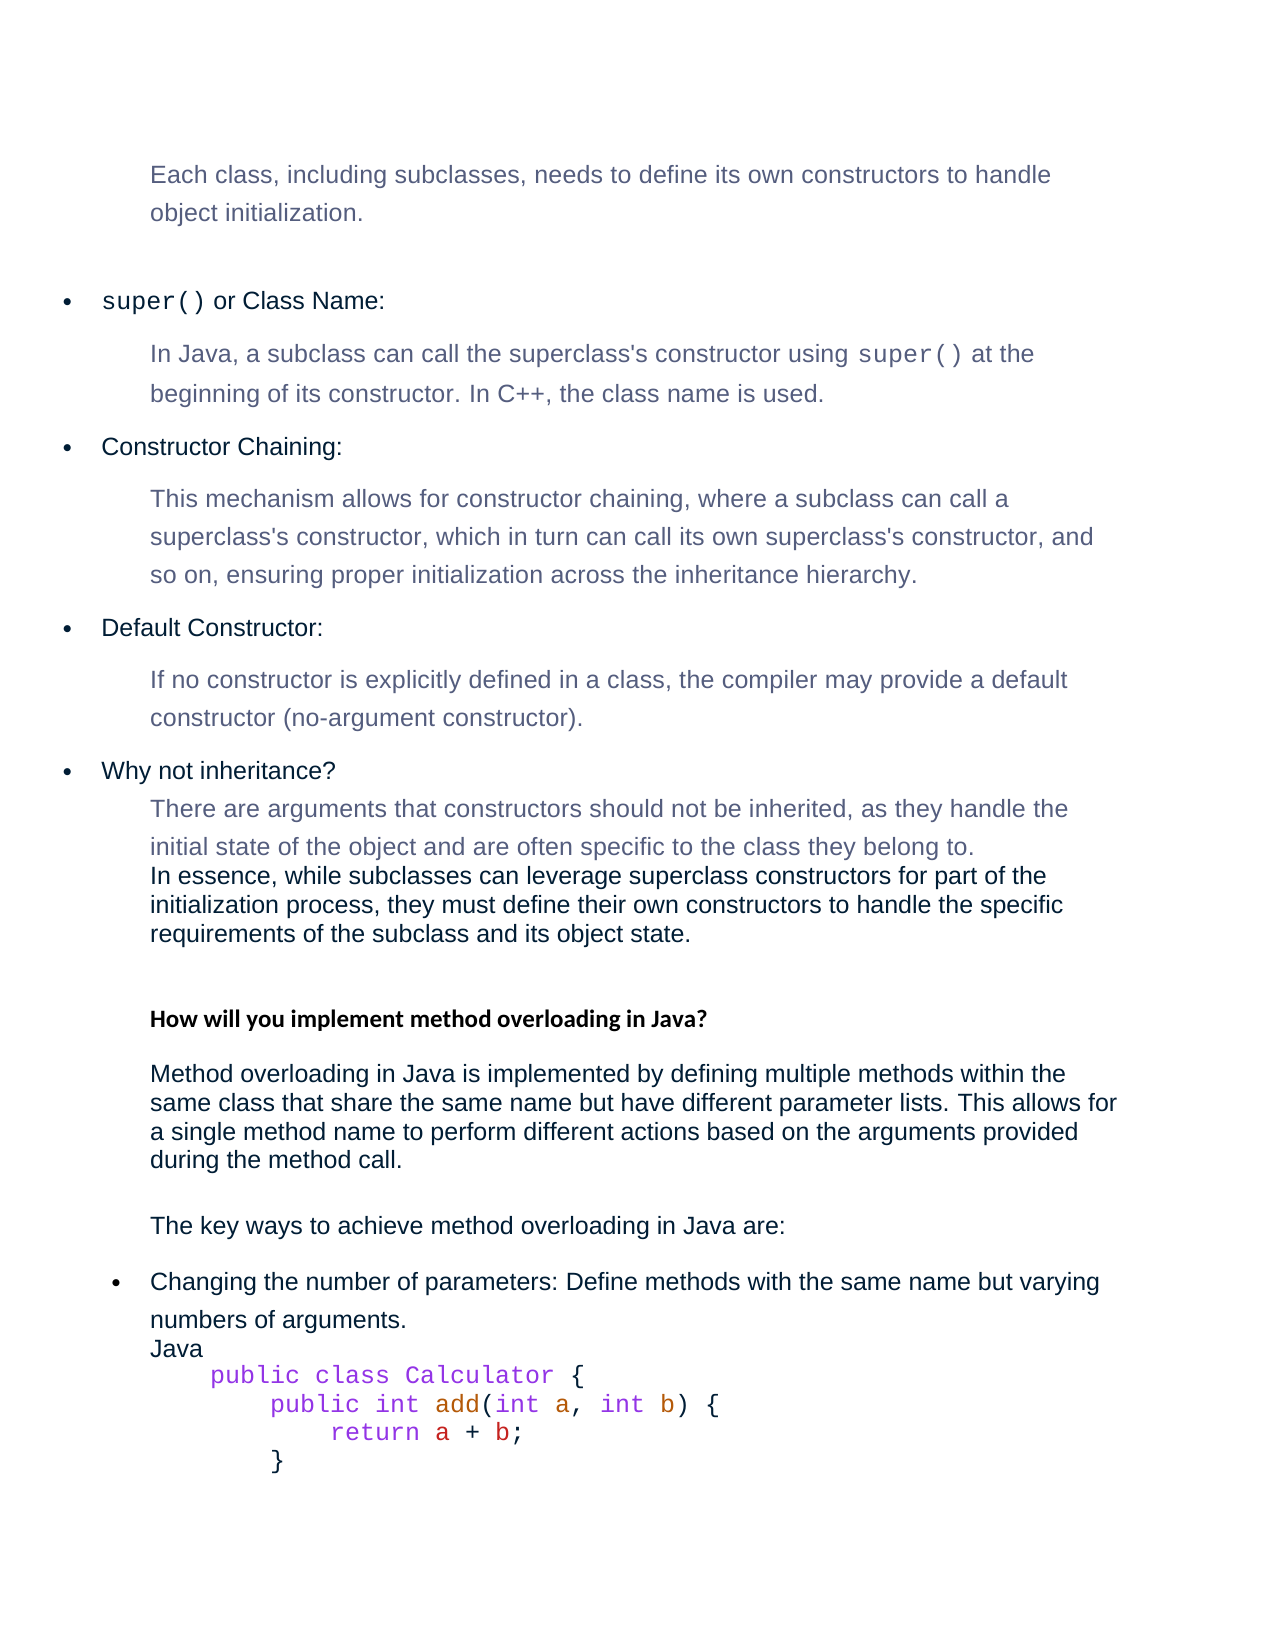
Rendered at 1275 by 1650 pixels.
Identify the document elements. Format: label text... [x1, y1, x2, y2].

text There are arguments that constructors should not be inherited, as they handle the initial state of the object and are often specific to the class they belong to. [150, 784, 1125, 861]
list Default Constructor: [64, 603, 1125, 641]
text In essence, while subclasses can leverage superclass constructors for part of the initialization process, they must define their own constructors to handle the specific requirements of the subclass and its object state. [150, 861, 1125, 947]
list Changing the number of parameters: Define methods with the same name but varying numbers of arguments. [112, 1257, 1125, 1334]
list Constructor Chaining: [64, 422, 1125, 460]
text Method overloading in Java is implemented by defining multiple methods within the same class that share the same name but have different parameter lists. This allows for a single method name to perform different actions based on the arguments provided during the method call. [150, 1059, 1125, 1174]
text Each class, including subclasses, needs to define its own constructors to handle object initialization. [150, 150, 1125, 265]
text How will you implement method overloading in Java? [150, 1003, 1125, 1034]
text This mechanism allows for constructor chaining, where a subclass can call a superclass's constructor, which in turn can call its own superclass's constructor, and so on, ensuring proper initialization across the inheritance hierarchy. [150, 474, 1125, 589]
list Why not inheritance? [64, 746, 1125, 784]
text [150, 1363, 1125, 1476]
text Java [150, 1334, 1125, 1363]
text If no constructor is explicitly defined in a class, the compiler may provide a default constructor (no-argument constructor). [150, 655, 1125, 732]
text The key ways to achieve method overloading in Java are: [150, 1195, 1125, 1240]
text In Java, a subclass can call the superclass's constructor using super() at the beginning of its constructor. In C++, the class name is used. [150, 331, 1125, 408]
list super() or Class Name: [64, 279, 1125, 317]
